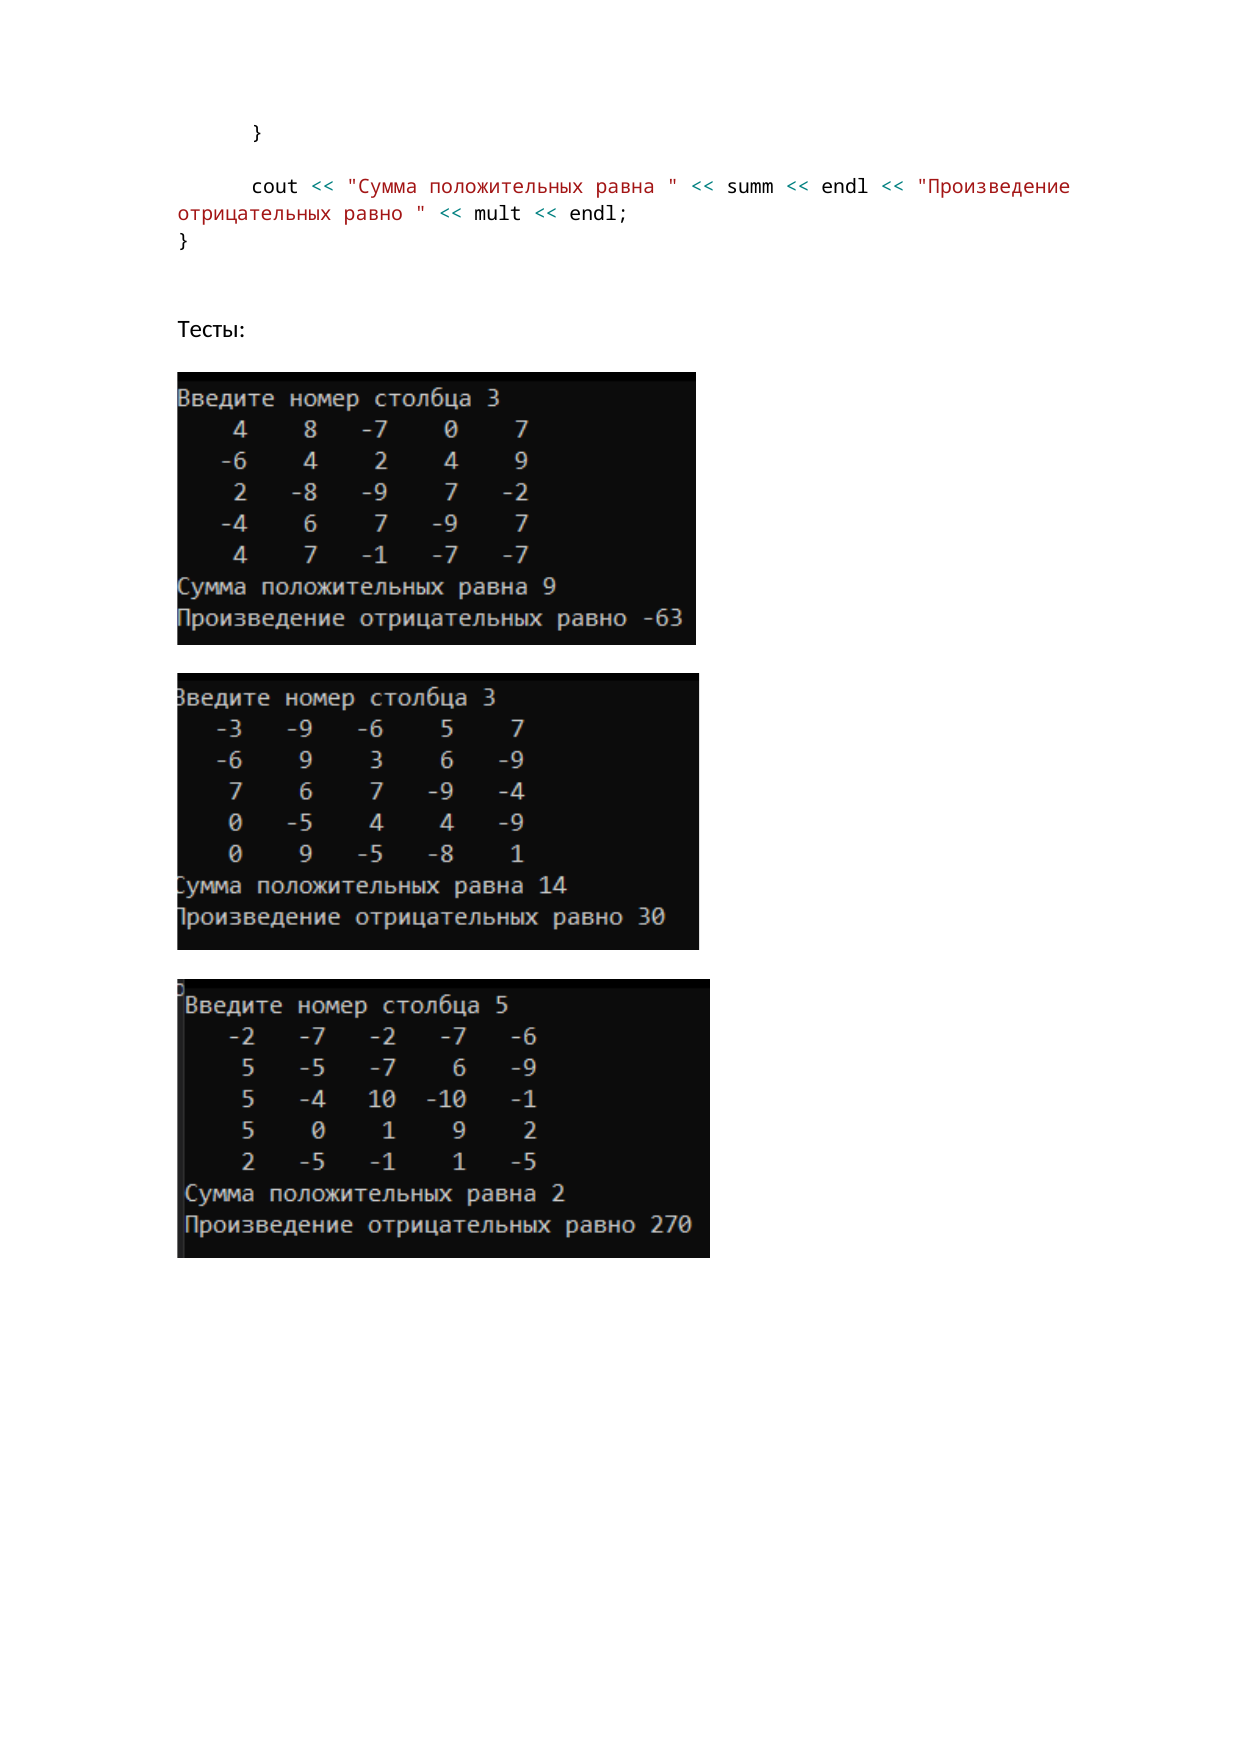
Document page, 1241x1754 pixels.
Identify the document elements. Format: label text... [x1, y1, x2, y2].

subtitle Тесты: [177, 313, 1152, 343]
picture [177, 372, 696, 645]
picture [177, 979, 710, 1258]
text } [177, 226, 1152, 253]
text } [177, 118, 1152, 145]
text cout << "Сумма положительных равна " << summ << endl << "Произведение отрицательных равно " << mult << endl; [177, 172, 1152, 226]
picture [177, 673, 700, 950]
